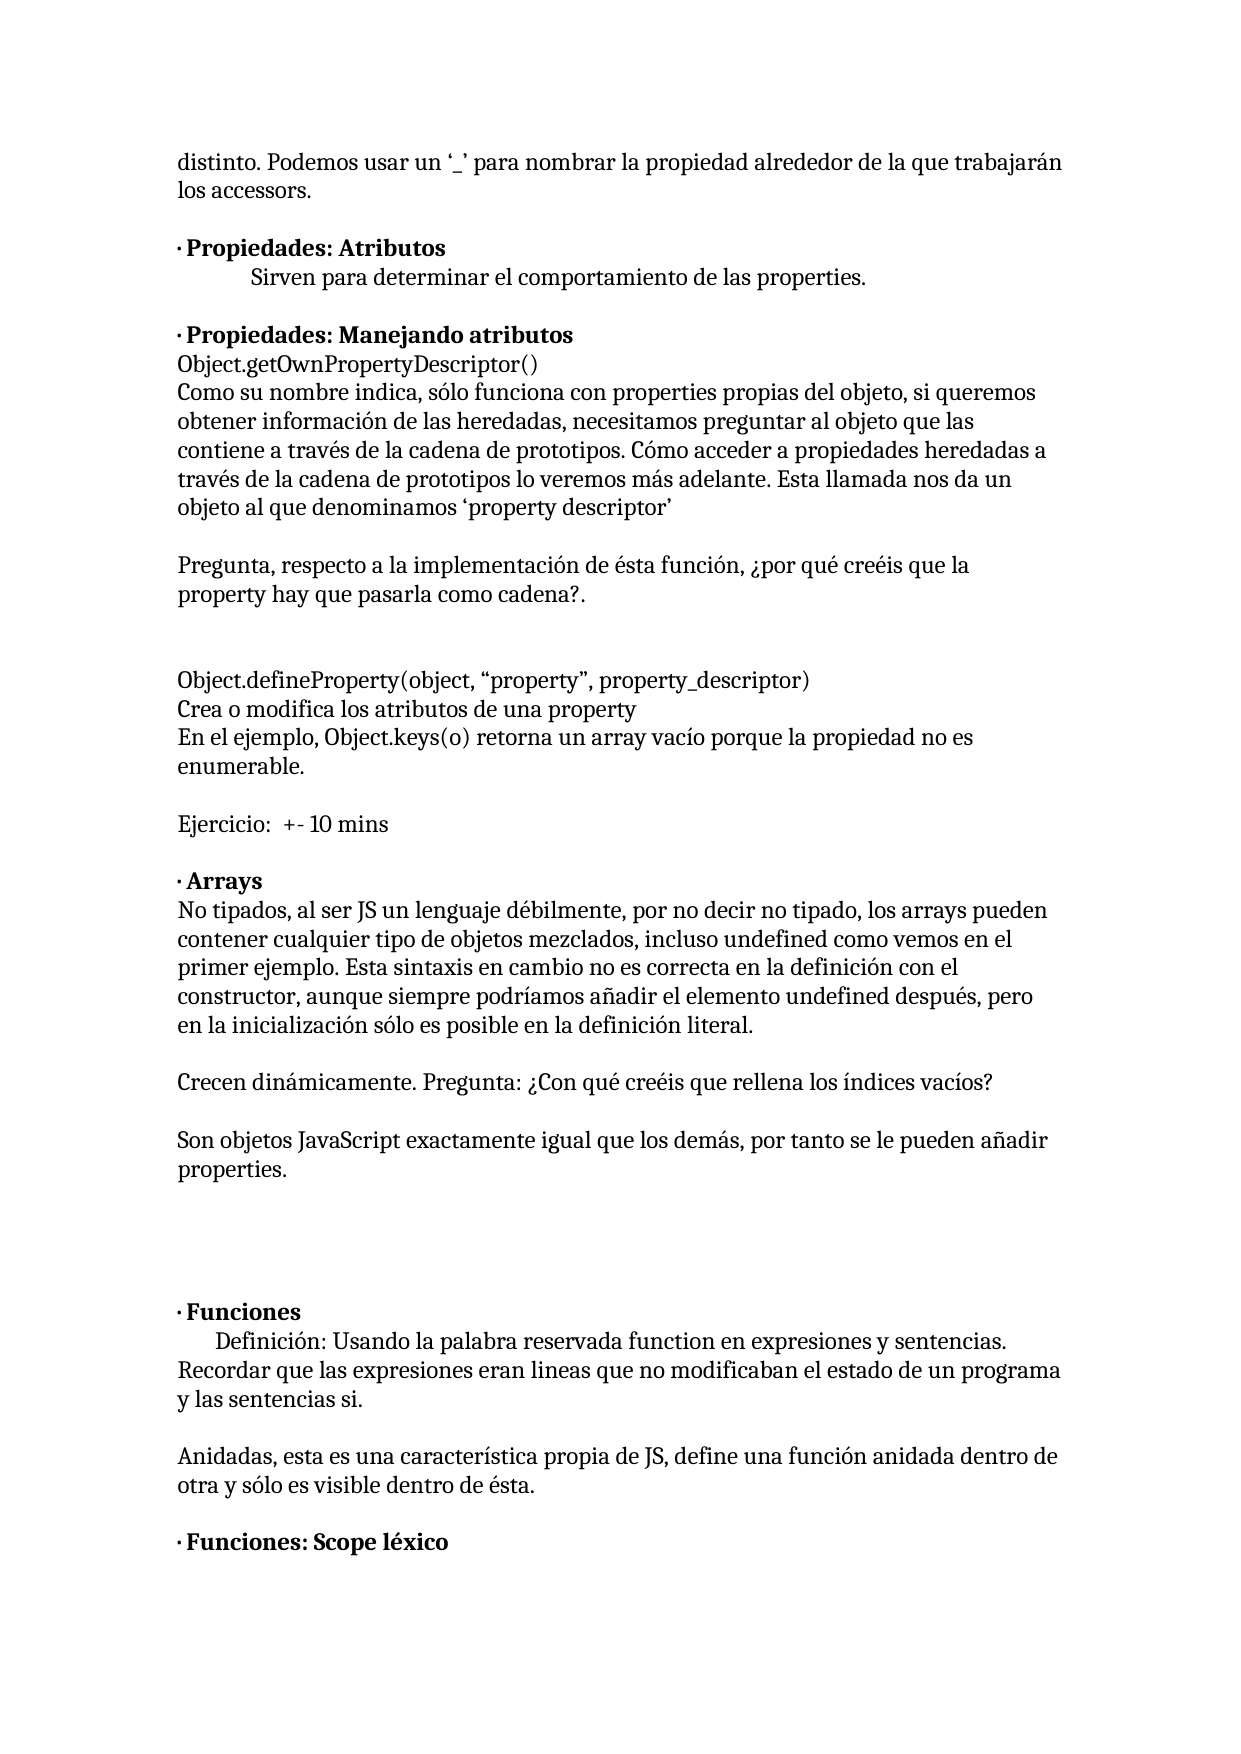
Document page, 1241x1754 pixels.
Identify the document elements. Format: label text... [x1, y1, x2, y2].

text Son objetos JavaScript exactamente igual que los demás, por tanto se le pueden añadir properties. [177, 1126, 1063, 1183]
text En el ejemplo, Object.keys(o) retorna un array vacío porque la propiedad no es enumerable. [177, 723, 1063, 781]
text Pregunta, respecto a la implementación de ésta función, ¿por qué creéis que la property hay que pasarla como cadena?. [177, 551, 1063, 608]
text Definición: Usando la palabra reservada function en expresiones y sentencias. Recordar que las expresiones eran lineas que no modificaban el estado de un programa y las sentencias si. [177, 1327, 1063, 1413]
text Crea o modifica los atributos de una property [177, 694, 1063, 723]
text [177, 148, 1063, 205]
text Object.getOwnPropertyDescriptor() [177, 349, 1063, 378]
text Object.defineProperty(object, “property”, property_descriptor) [177, 666, 1063, 694]
text Como su nombre indica, sólo funciona con properties propias del objeto, si queremos obtener información de las heredadas, necesitamos preguntar al objeto que las contiene a través de la cadena de prototipos. Cómo acceder a propiedades heredadas a través de la cadena de prototipos lo veremos más adelante. Esta llamada nos da un objeto al que denominamos ‘property descriptor’ [177, 378, 1063, 522]
text No tipados, al ser JS un lenguaje débilmente, por no decir no tipado, los arrays pueden contener cualquier tipo de objetos mezclados, incluso undefined como vemos en el primer ejemplo. Esta sintaxis en cambio no es correcta en la definición con el constructor, aunque siempre podríamos añadir el elemento undefined después, pero en la inicialización sólo es posible en la definición literal. [177, 896, 1063, 1039]
text Sirven para determinar el comportamiento de las properties. [177, 263, 1063, 292]
text · Funciones: Scope léxico [177, 1528, 1063, 1557]
text Ejercicio: +- 10 mins [177, 809, 1063, 838]
text · Arrays [177, 867, 1063, 896]
text · Funciones [177, 1298, 1063, 1327]
text · Propiedades: Atributos [177, 234, 1063, 263]
text Anidadas, esta es una característica propia de JS, define una función anidada dentro de otra y sólo es visible dentro de ésta. [177, 1442, 1063, 1499]
text Crecen dinámicamente. Pregunta: ¿Con qué creéis que rellena los índices vacíos? [177, 1068, 1063, 1097]
text · Propiedades: Manejando atributos [177, 321, 1063, 349]
